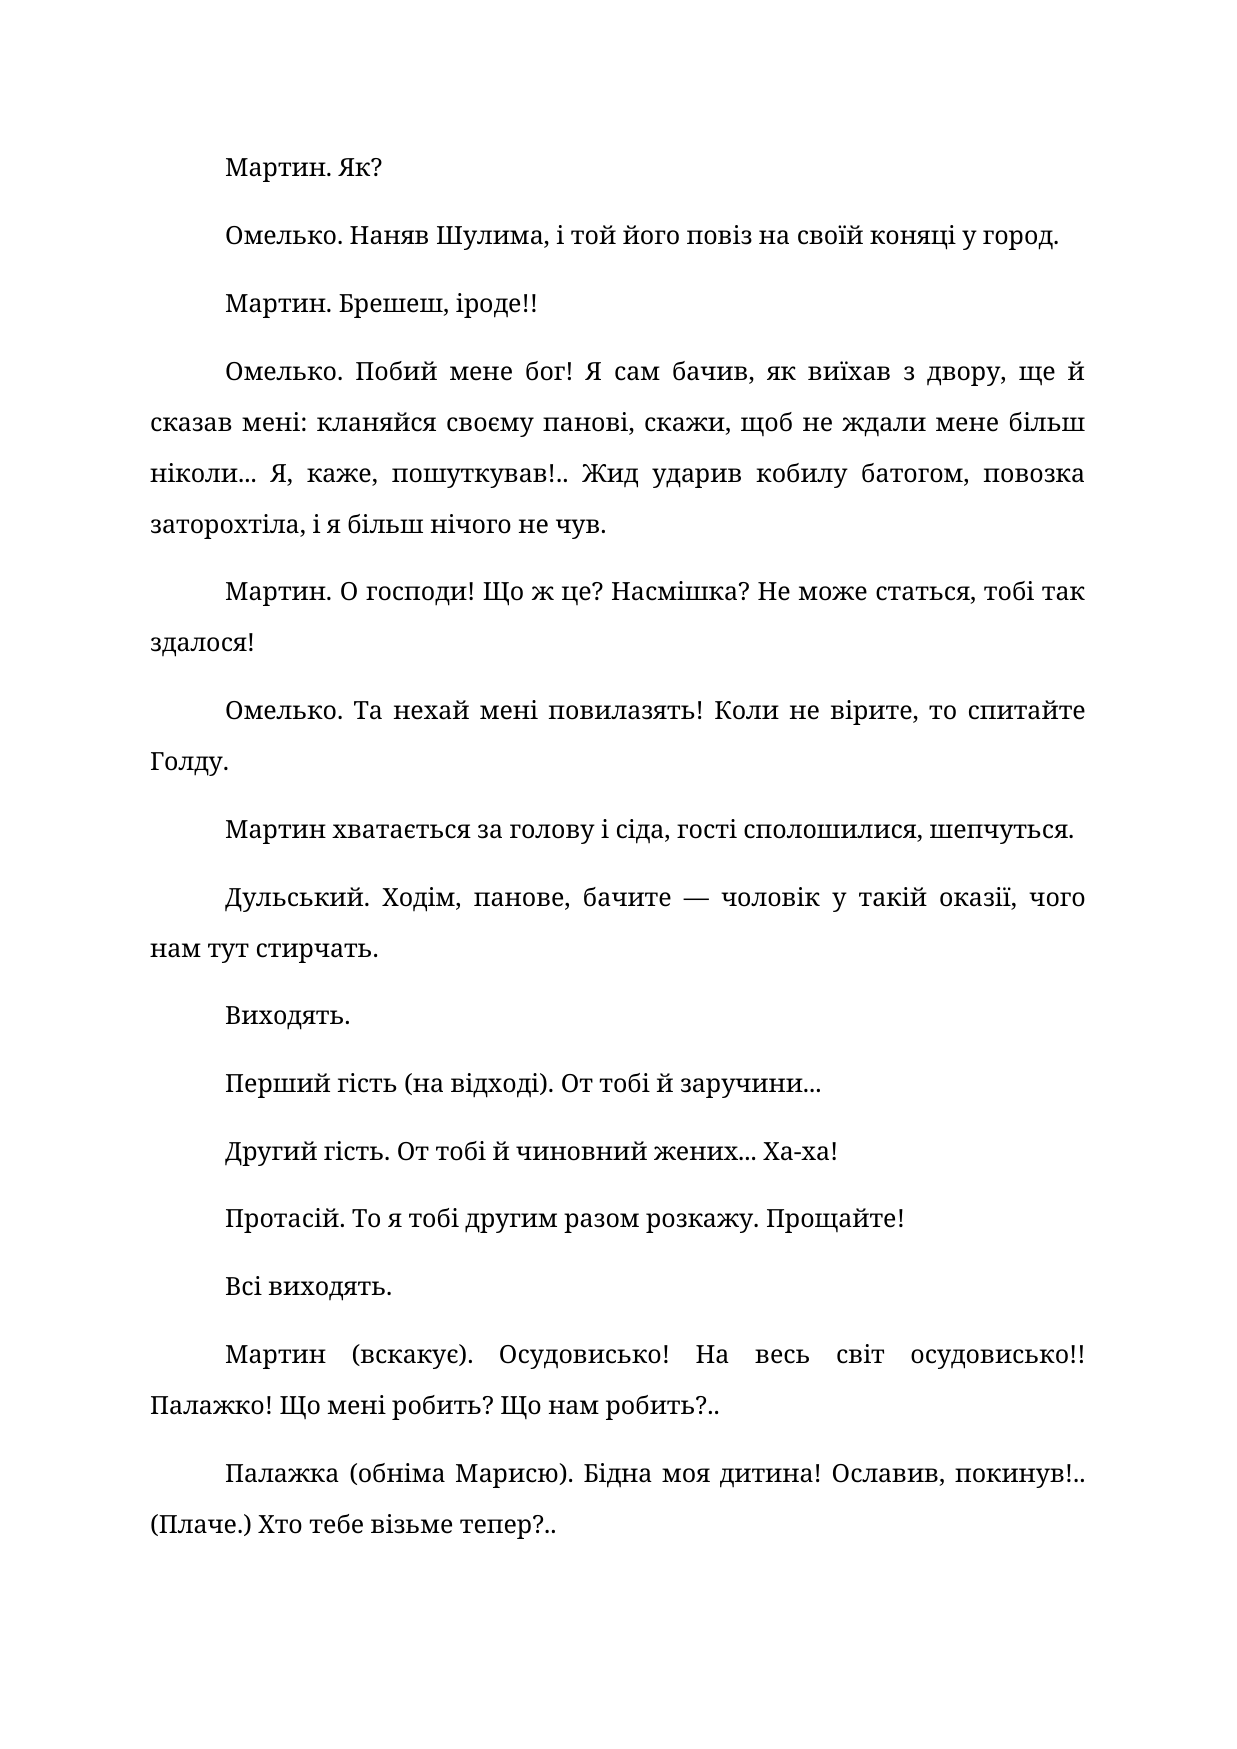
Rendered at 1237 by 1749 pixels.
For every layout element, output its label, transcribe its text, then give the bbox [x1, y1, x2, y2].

text Омелько. Наняв Шулима, і той його повіз на своїй коняці у город. [150, 218, 1086, 252]
text Омелько. Побий мене бог! Я сам бачив, як виїхав з двору, ще й сказав мені: кланяйся своєму панові, скажи, щоб не ждали мене більш ніколи... Я, каже, пошуткував!.. Жид ударив кобилу батогом, повозка заторохтіла, і я більш нічого не чув. [150, 353, 1086, 540]
text Всі виходять. [150, 1269, 1086, 1303]
text Палажка (обніма Марисю). Бідна моя дитина! Ославив, покинув!.. (Плаче.) Хто тебе візьме тепер?.. [150, 1455, 1086, 1540]
text Перший гість (на відході). От тобі й заручини... [150, 1066, 1086, 1100]
text Мартин. Брешеш, іроде!! [150, 285, 1086, 319]
text Мартин. Як? [150, 150, 1086, 184]
text Другий гість. От тобі й чиновний жених... Ха-ха! [150, 1133, 1086, 1167]
text Дульський. Ходім, панове, бачите — чоловік у такій оказії, чого нам тут стирчать. [150, 879, 1086, 964]
text Мартин (вскакує). Осудовисько! На весь світ осудовисько!! Палажко! Що мені робить? Що нам робить?.. [150, 1336, 1086, 1422]
text Мартин хватається за голову і сіда, гості сполошилися, шепчуться. [150, 811, 1086, 846]
text Протасій. То я тобі другим разом розкажу. Прощайте! [150, 1201, 1086, 1235]
text Виходять. [150, 998, 1086, 1032]
text Омелько. Та нехай мені повилазять! Коли не вірите, то спитайте Голду. [150, 693, 1086, 778]
text Мартин. О господи! Що ж це? Насмішка? Не може статься, тобі так здалося! [150, 574, 1086, 659]
